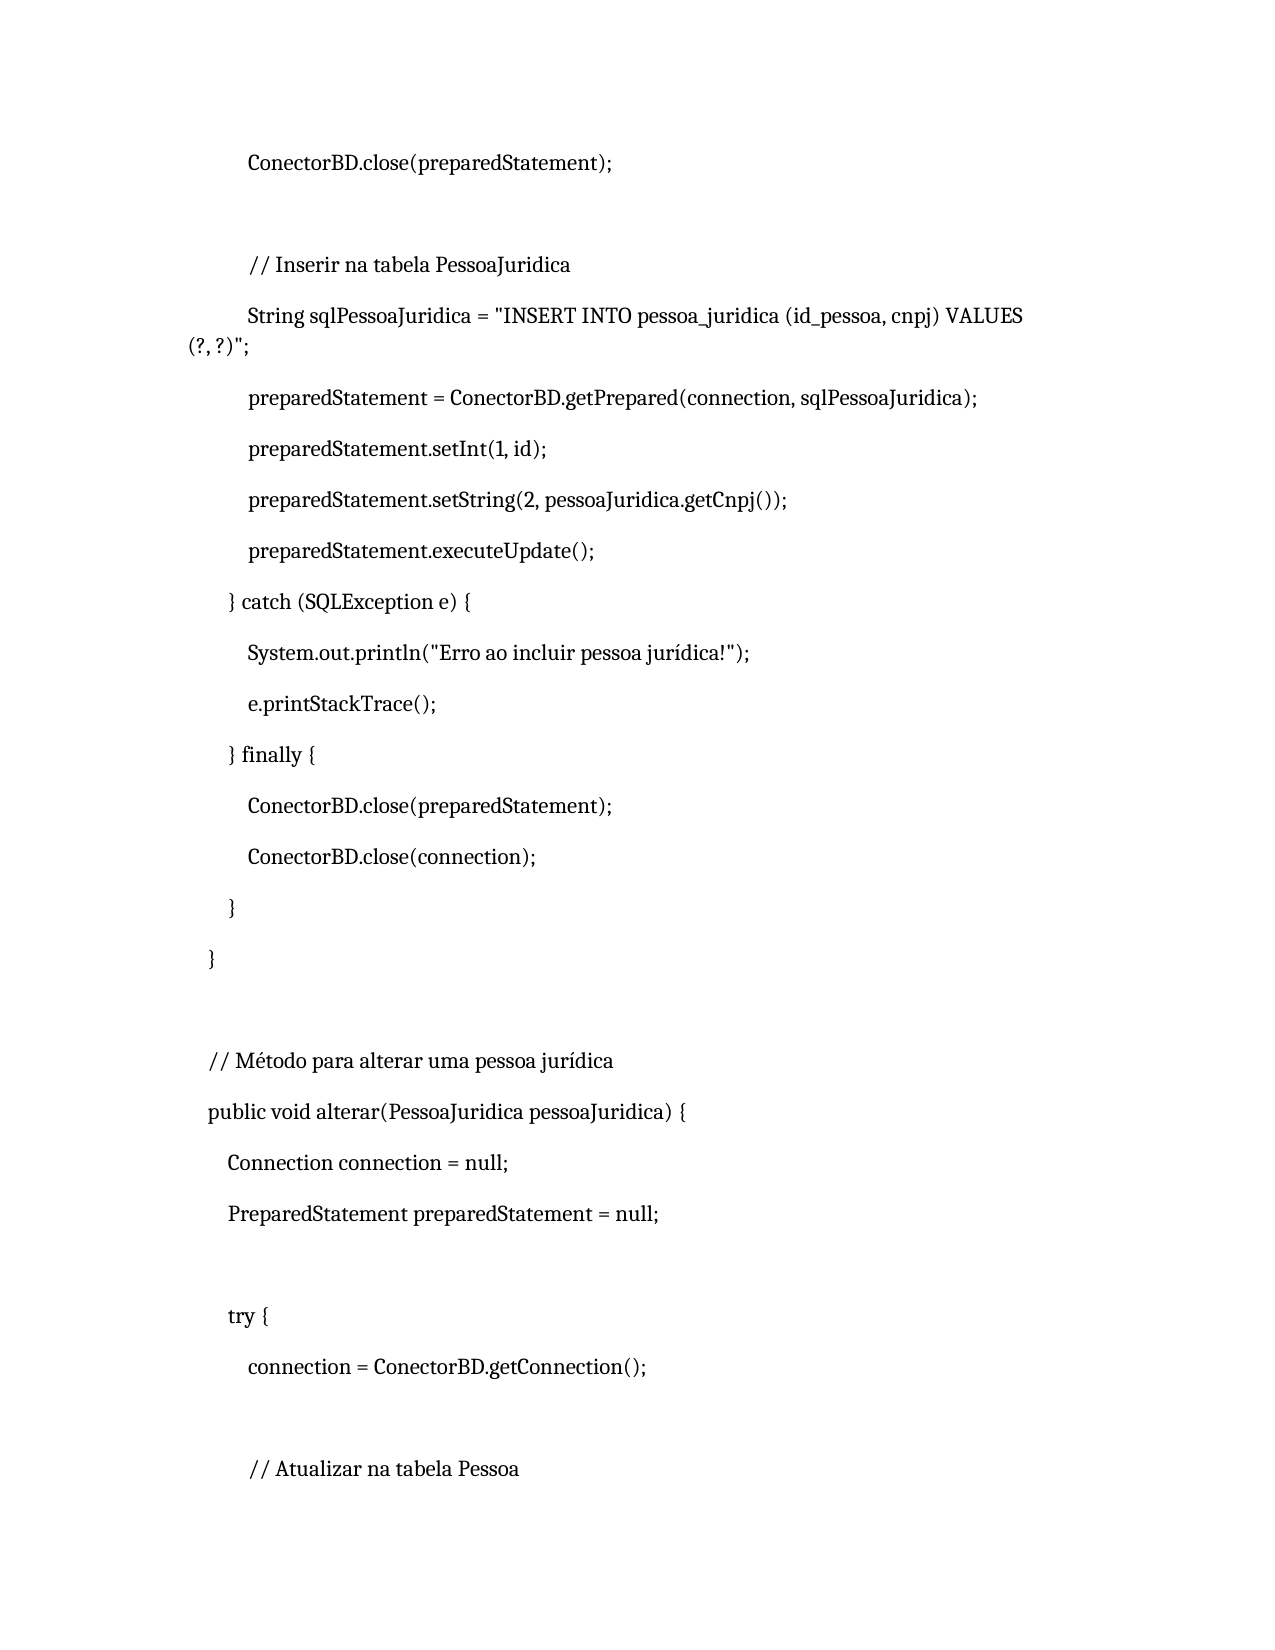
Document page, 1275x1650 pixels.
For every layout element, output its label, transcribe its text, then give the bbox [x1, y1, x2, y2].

text } [187, 895, 1087, 921]
text preparedStatement.setInt(1, id); [187, 435, 1087, 462]
text String sqlPessoaJuridica = "INSERT INTO pessoa_juridica (id_pessoa, cnpj) VALUES (?, ?)"; [187, 303, 1087, 360]
text } catch (SQLException e) { [187, 588, 1087, 615]
text ConectorBD.close(preparedStatement); [187, 150, 1087, 176]
text preparedStatement.setString(2, pessoaJuridica.getCnpj()); [187, 486, 1087, 513]
text ConectorBD.close(preparedStatement); [187, 793, 1087, 819]
text // Método para alterar uma pessoa jurídica [187, 1048, 1087, 1074]
text public void alterar(PessoaJuridica pessoaJuridica) { [187, 1099, 1087, 1125]
text } finally { [187, 742, 1087, 768]
text preparedStatement = ConectorBD.getPrepared(connection, sqlPessoaJuridica); [187, 384, 1087, 411]
text e.printStackTrace(); [187, 691, 1087, 717]
text } [187, 946, 1087, 972]
text try { [187, 1303, 1087, 1329]
text ConectorBD.close(connection); [187, 844, 1087, 870]
text connection = ConectorBD.getConnection(); [187, 1354, 1087, 1381]
text Connection connection = null; [187, 1150, 1087, 1176]
text PreparedStatement preparedStatement = null; [187, 1201, 1087, 1227]
text // Inserir na tabela PessoaJuridica [187, 252, 1087, 278]
text preparedStatement.executeUpdate(); [187, 537, 1087, 564]
text // Atualizar na tabela Pessoa [187, 1456, 1087, 1483]
text System.out.println("Erro ao incluir pessoa jurídica!"); [187, 639, 1087, 666]
